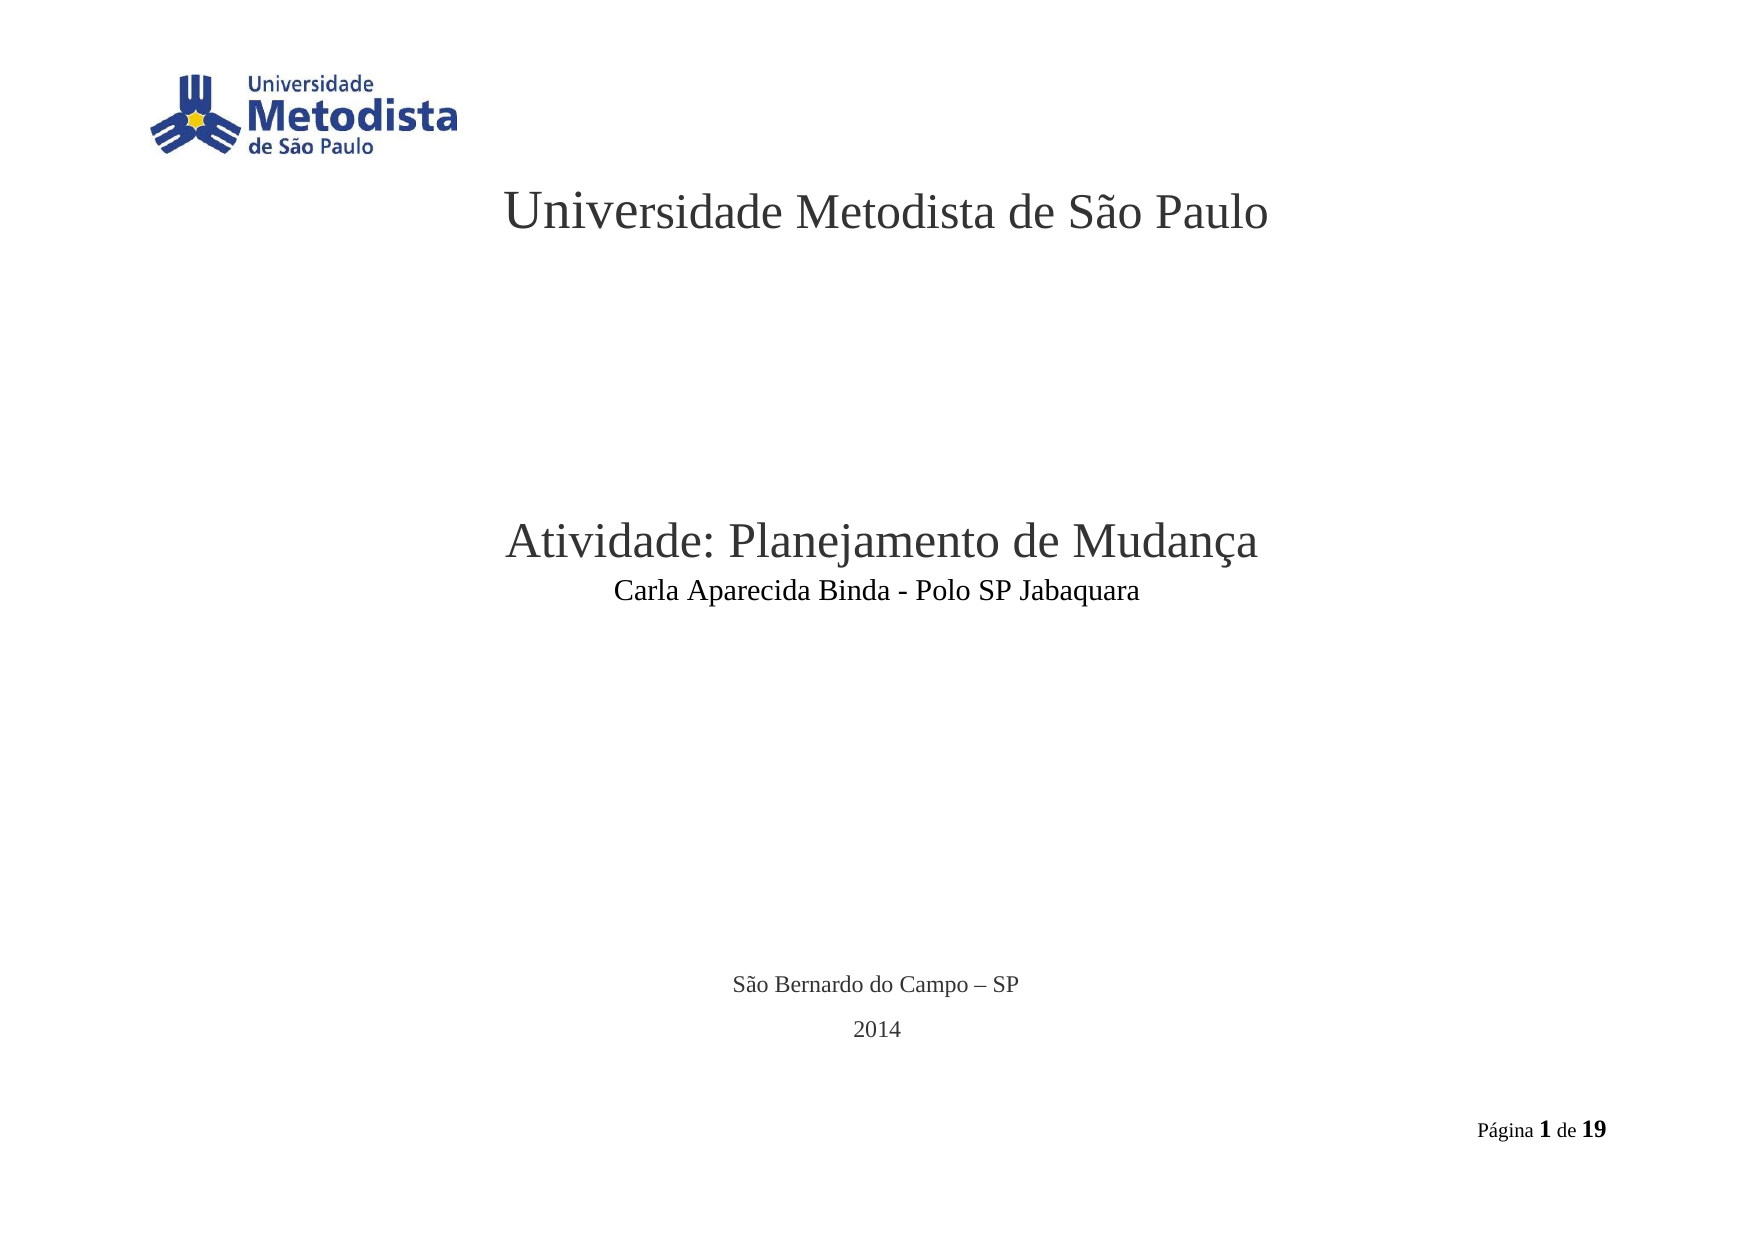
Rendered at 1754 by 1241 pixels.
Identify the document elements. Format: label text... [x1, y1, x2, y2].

text Carla Aparecida Binda - Polo SP Jabaquara [148, 573, 1606, 607]
text 2014 [148, 1015, 1606, 1043]
picture [150, 74, 457, 155]
text Atividade: Planejamento de Mudança [157, 511, 1606, 568]
text Universidade Metodista de São Paulo [166, 177, 1606, 241]
text São Bernardo do Campo – SP [148, 970, 1604, 998]
